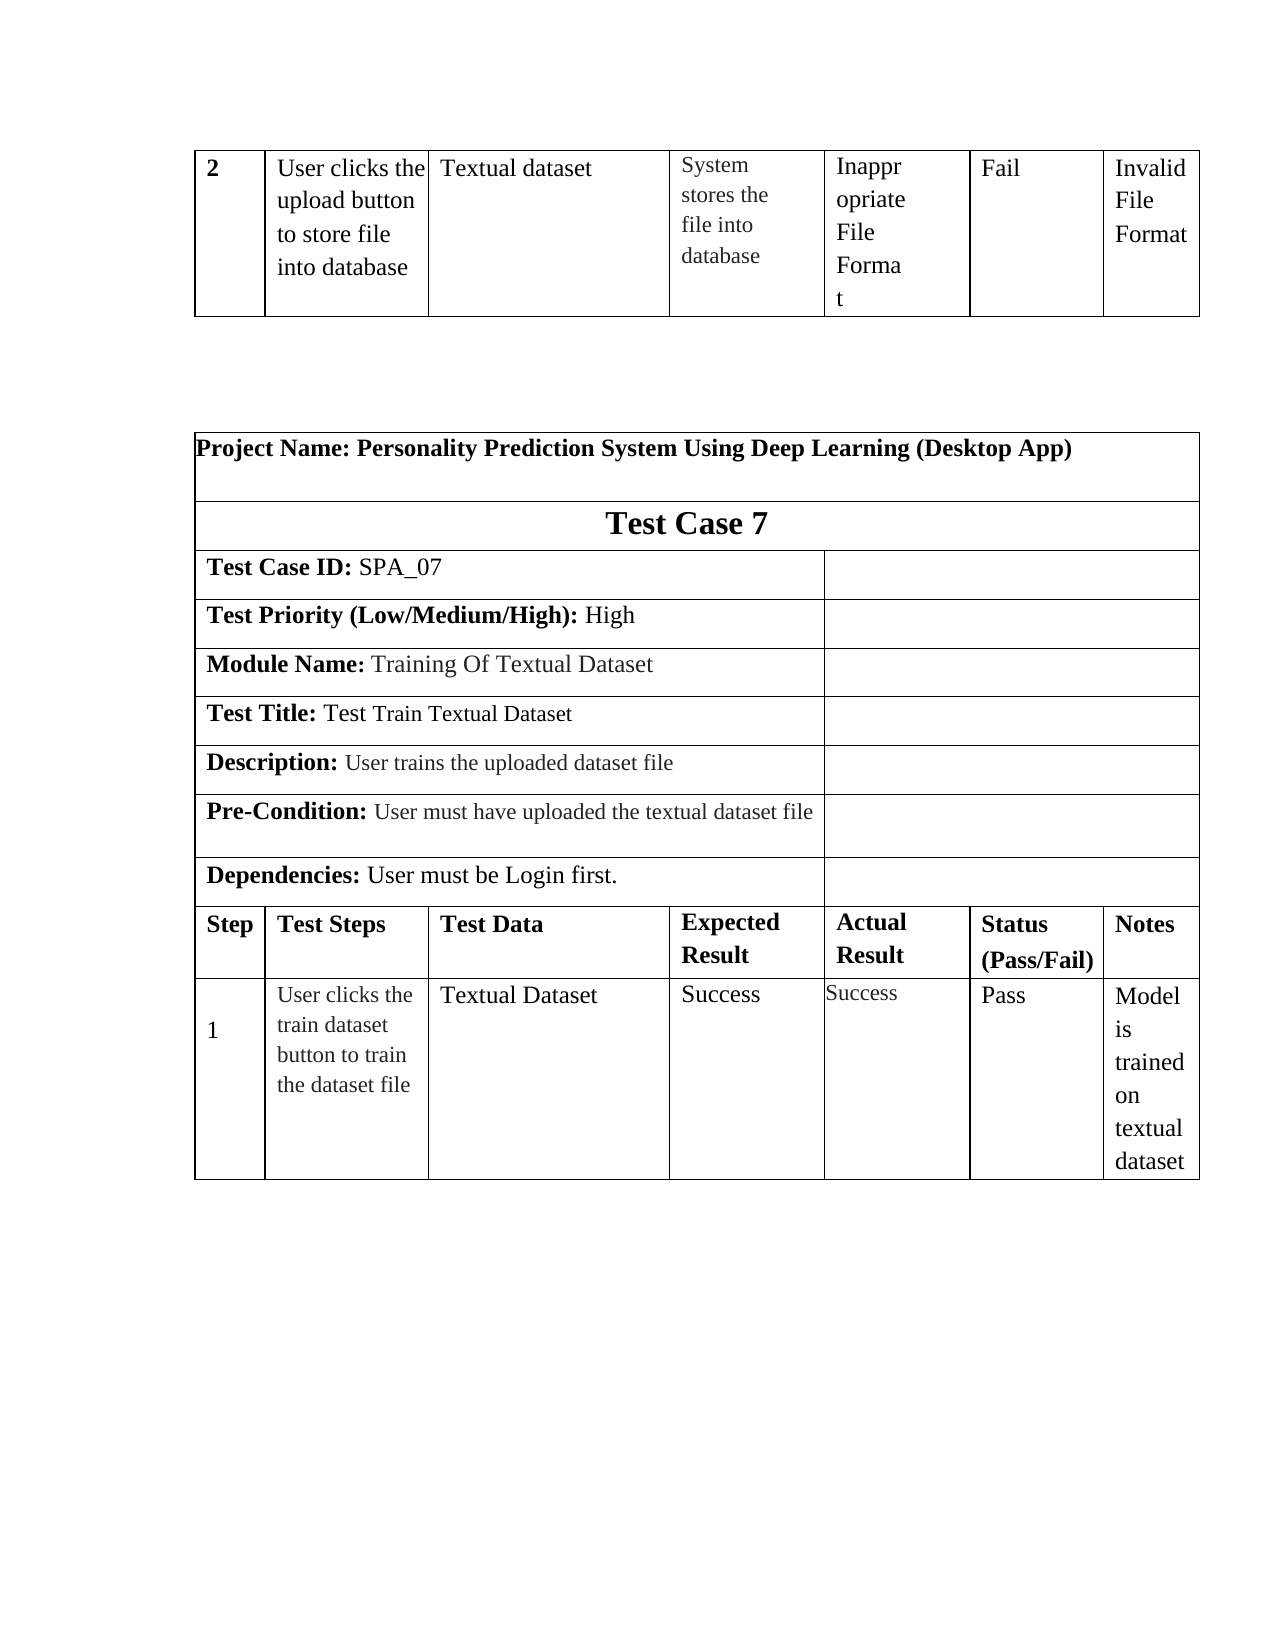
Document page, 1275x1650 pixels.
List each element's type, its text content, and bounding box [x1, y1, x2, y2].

table_cell Inappropriate File Format [825, 151, 969, 316]
table_cell [825, 649, 1199, 696]
table_cell Success [670, 979, 824, 1178]
table_cell [825, 858, 1199, 906]
table_cell [825, 551, 1199, 598]
table_cell 1 [196, 979, 264, 1178]
table_cell Fail [971, 151, 1103, 316]
table_cell Invalid File Format [1104, 151, 1199, 316]
table_header Project Name: Personality Prediction System Using Deep Learning (Desktop App) [196, 433, 1199, 501]
table_cell Dependencies: User must be Login first. [196, 858, 824, 906]
table_cell Test Title: Test Train Textual Dataset [196, 697, 824, 745]
table_cell Test Steps [266, 907, 428, 978]
table_cell Success [825, 979, 969, 1178]
table_cell Model is trained on textual dataset [1104, 979, 1199, 1178]
table_cell [825, 697, 1199, 745]
table_cell Description: User trains the uploaded dataset file [196, 746, 824, 794]
table_cell [825, 600, 1199, 647]
table_cell 2 [196, 151, 264, 316]
table_cell Pass [971, 979, 1103, 1178]
table_cell Status (Pass/Fail) [971, 907, 1103, 978]
table_cell Test Case ID: SPA_07 [196, 551, 824, 598]
table_cell Notes [1104, 907, 1199, 978]
table_cell User clicks the upload button to store file into database [266, 151, 428, 316]
table_cell Textual dataset [429, 151, 669, 316]
table_cell Textual Dataset [429, 979, 669, 1178]
table_cell Pre-Condition: User must have uploaded the textual dataset file [196, 795, 824, 857]
table_cell User clicks the train dataset button to train the dataset file [266, 979, 428, 1178]
table_cell Step [196, 907, 264, 978]
table_cell Test Data [429, 907, 669, 978]
table_cell Test Priority (Low/Medium/High): High [196, 600, 824, 647]
table_cell [825, 746, 1199, 794]
table_cell [825, 795, 1199, 857]
table_cell Actual Result [825, 907, 969, 978]
table_cell Test Case 7 [196, 502, 1199, 549]
table_cell Module Name: Training Of Textual Dataset [196, 649, 824, 696]
table_cell Expected Result [670, 907, 824, 978]
table_cell System stores the file into database [670, 151, 824, 316]
